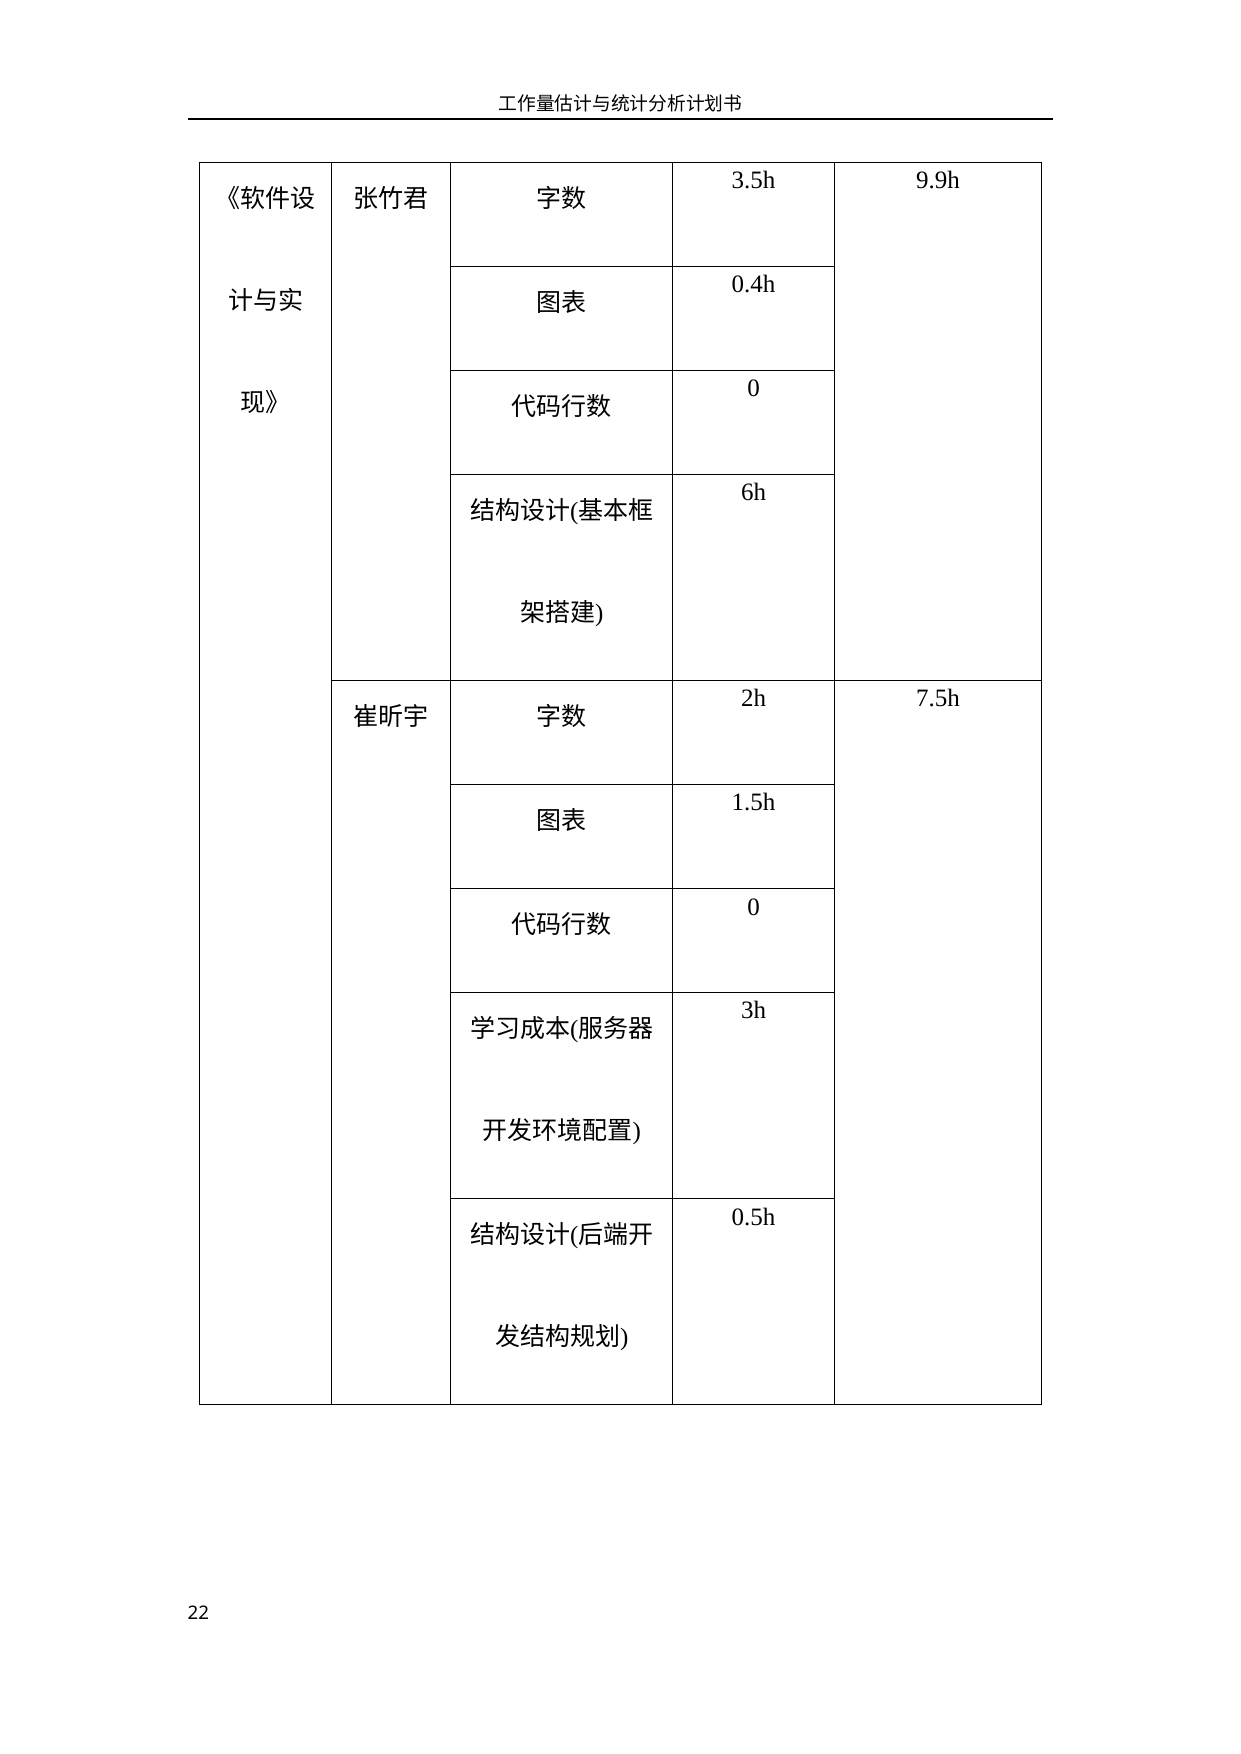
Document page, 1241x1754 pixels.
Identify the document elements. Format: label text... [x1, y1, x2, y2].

table_cell 6h [673, 475, 834, 680]
table_cell 3h [673, 993, 834, 1198]
table_cell 1.5h [673, 785, 834, 888]
table_cell 字数 [451, 163, 672, 266]
table_cell 结构设计(基本框架搭建) [451, 475, 672, 680]
table_cell 学习成本(服务器开发环境配置) [451, 993, 672, 1198]
table_cell 《软件设计与实现》 [200, 163, 331, 1404]
table_cell 3.5h [673, 163, 834, 266]
table_cell 9.9h [835, 163, 1041, 680]
table_cell 图表 [451, 267, 672, 370]
table_cell 代码行数 [451, 889, 672, 992]
table_cell 崔昕宇 [332, 681, 450, 1404]
table_cell 2h [673, 681, 834, 784]
table_cell 0 [673, 889, 834, 992]
table_cell 0 [673, 371, 834, 474]
table_cell 0.4h [673, 267, 834, 370]
table_cell 0.5h [673, 1199, 834, 1404]
table_cell 代码行数 [451, 371, 672, 474]
table_cell 字数 [451, 681, 672, 784]
table_cell 张竹君 [332, 163, 450, 680]
table_cell 图表 [451, 785, 672, 888]
table_cell 7.5h [835, 681, 1041, 1404]
table_cell 结构设计(后端开发结构规划) [451, 1199, 672, 1404]
